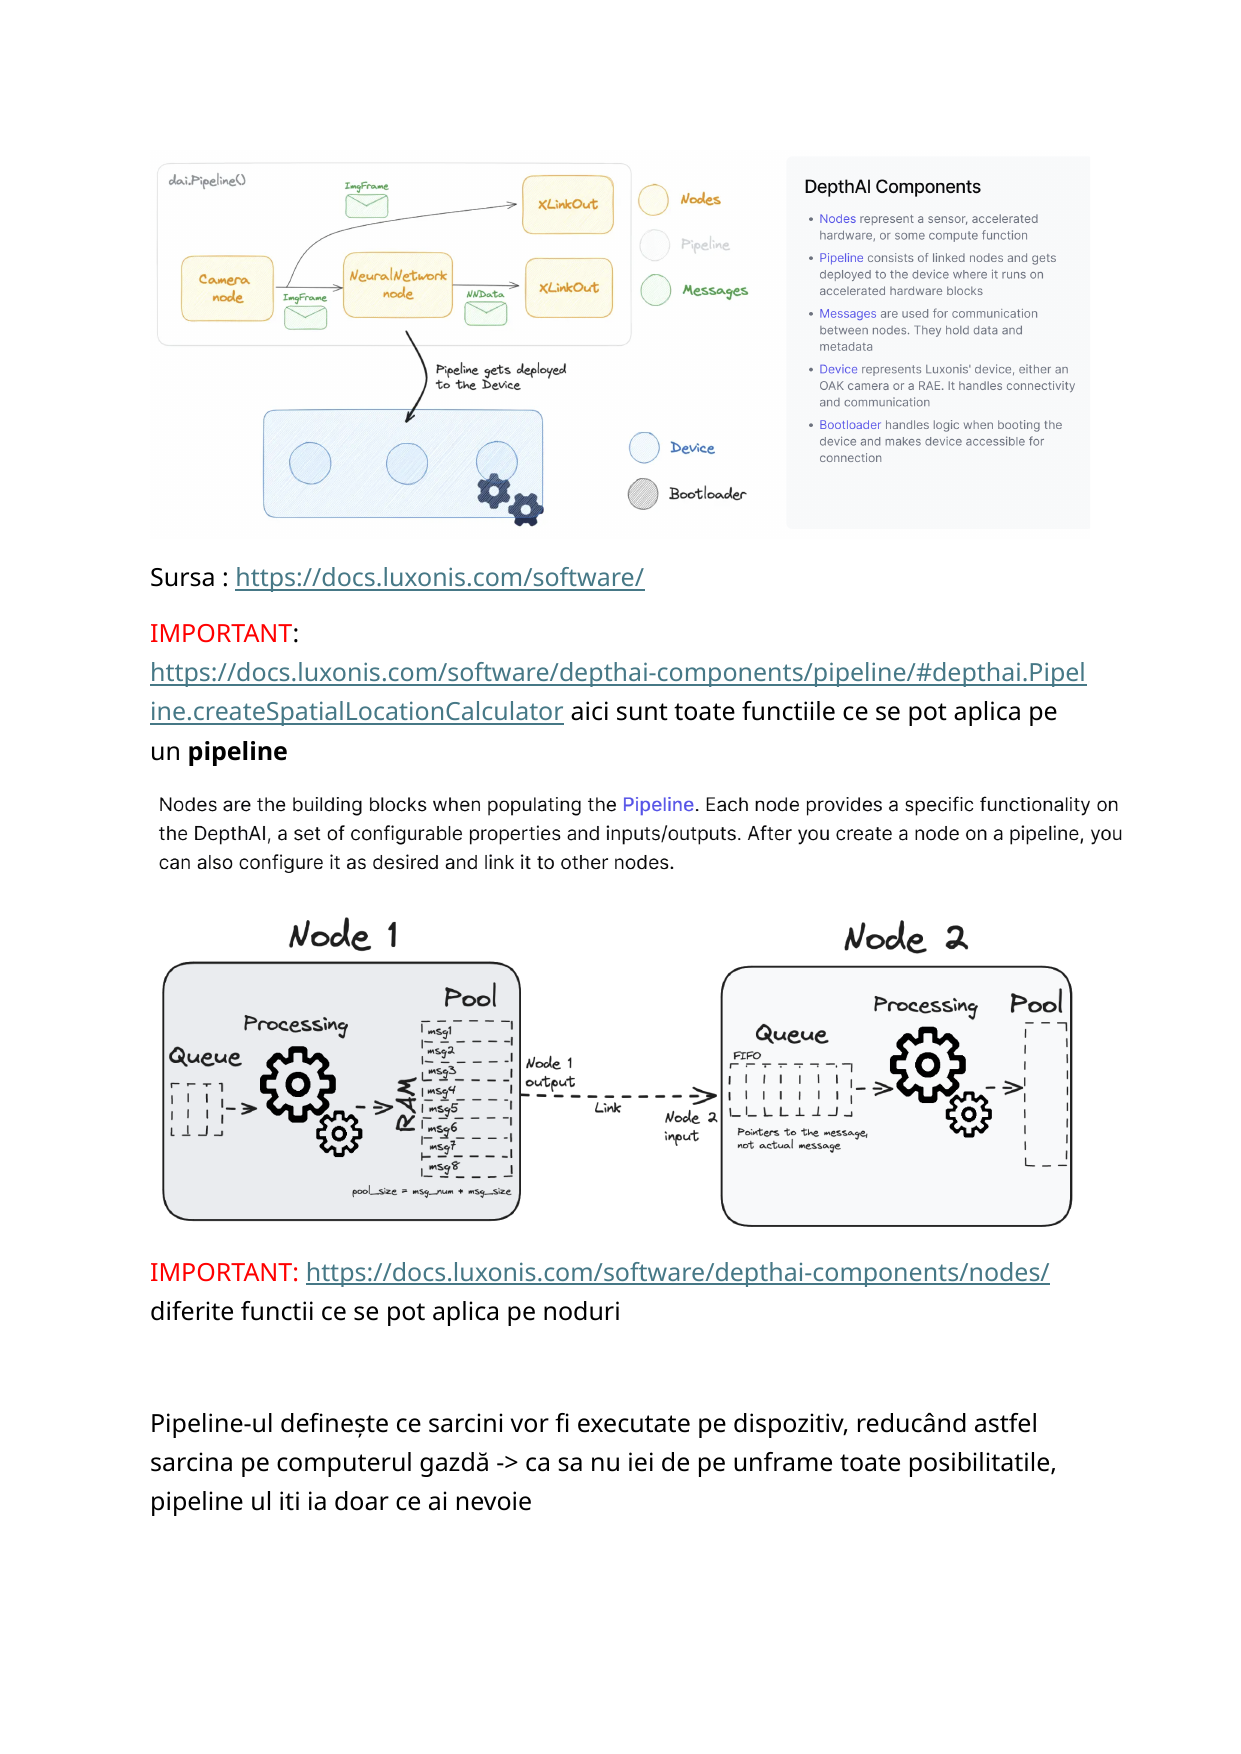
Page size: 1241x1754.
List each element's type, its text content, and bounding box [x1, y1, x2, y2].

text Sursa : https://docs.luxonis.com/software/ [150, 560, 1090, 594]
text IMPORTANT: https://docs.luxonis.com/software/depthai-components/pipeline/#depthai.Pipeline.createSpatialLocationCalculator aici sunt toate functiile ce se pot aplica pe un pipeline [150, 616, 1090, 767]
picture [150, 903, 1091, 1233]
text IMPORTANT: https://docs.luxonis.com/software/depthai-components/nodes/ diferite functii ce se pot aplica pe noduri [150, 1254, 1090, 1328]
text Pipeline-ul definește ce sarcini vor fi executate pe dispozitiv, reducând astfel sarcina pe computerul gazdă -> ca sa nu iei de pe unframe toate posibilitatile, pipeline ul iti ia doar ce ai nevoie [150, 1405, 1090, 1518]
picture [150, 789, 1137, 882]
picture [150, 150, 1091, 539]
